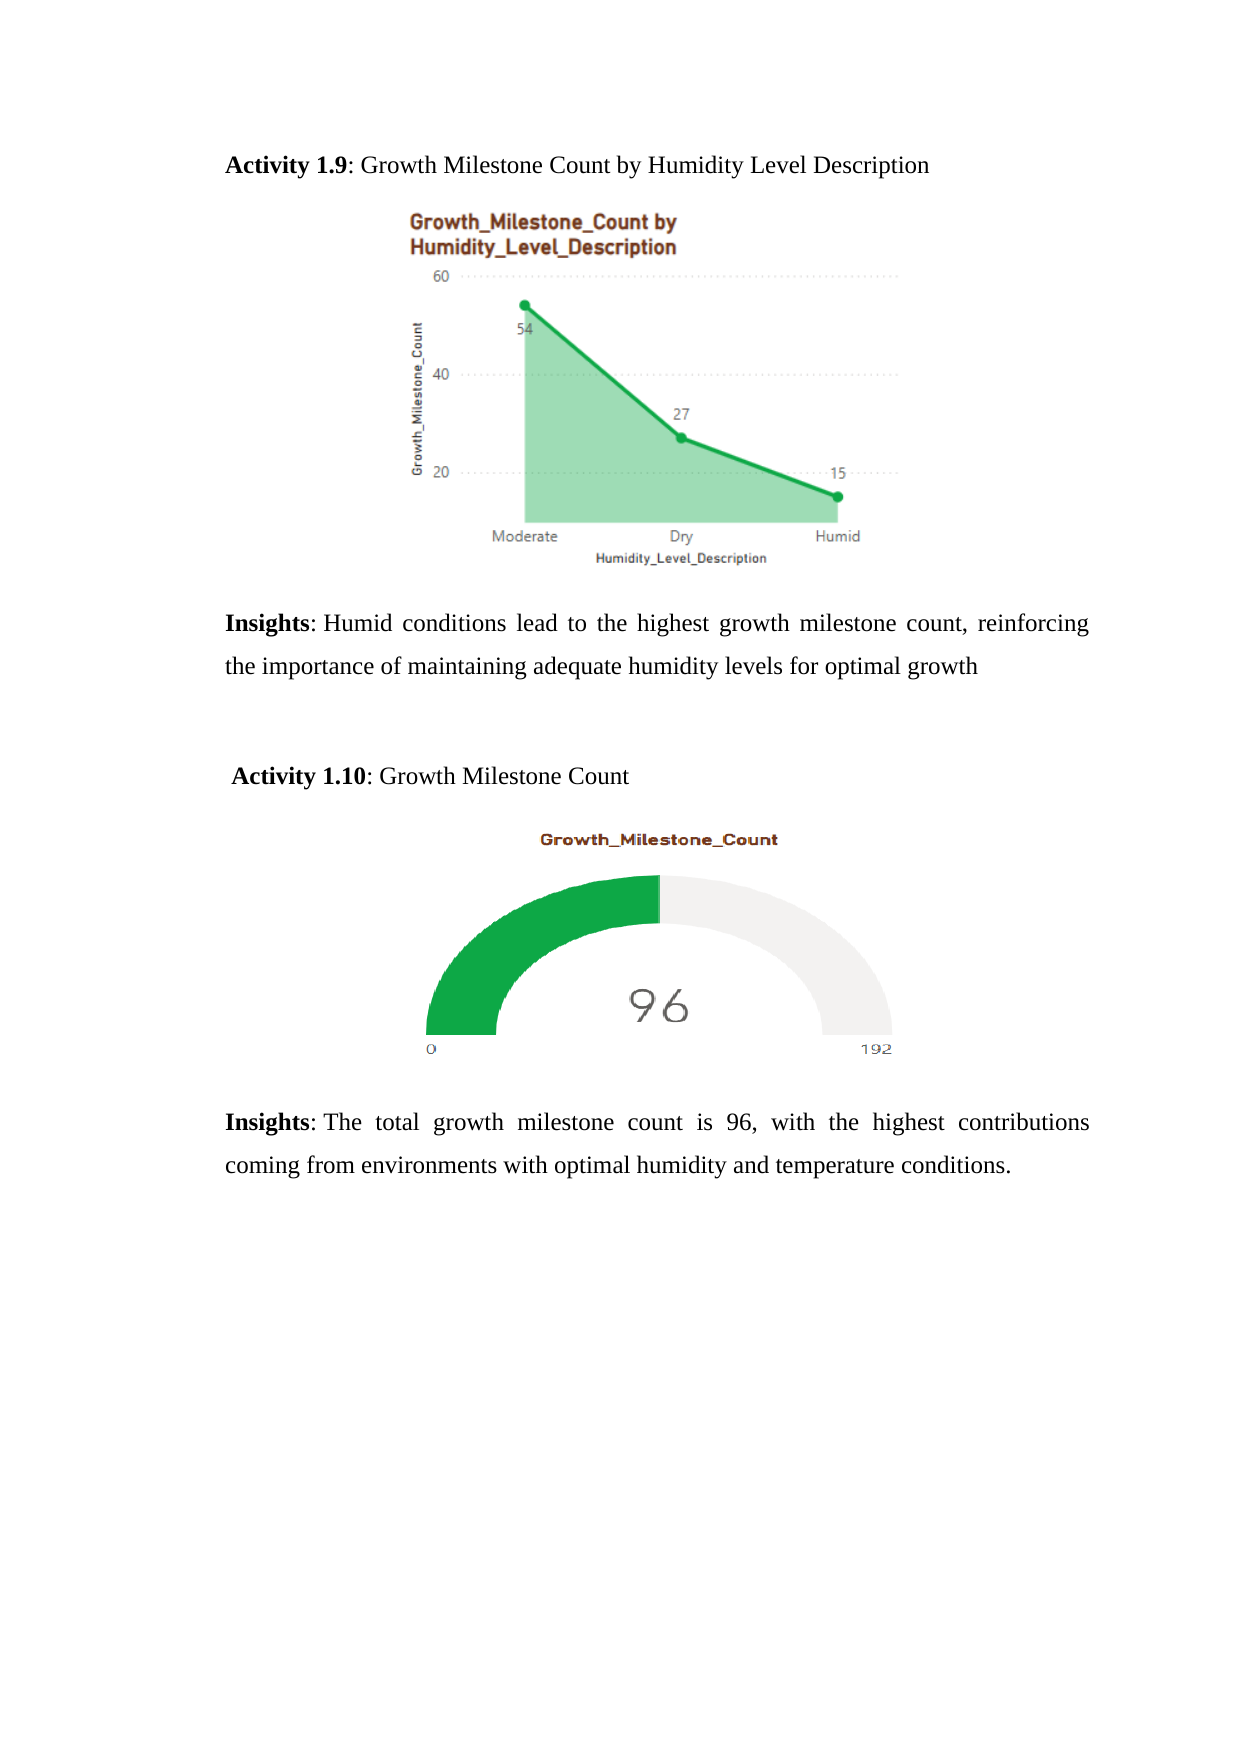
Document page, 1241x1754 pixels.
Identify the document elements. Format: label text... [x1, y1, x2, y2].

picture [368, 199, 947, 588]
text Activity 1.9: Growth Milestone Count by Humidity Level Description [225, 150, 1090, 179]
text Insights: Humid conditions lead to the highest growth milestone count, reinforcing the importance of maintaining adequate humidity levels for optimal growth [225, 608, 1090, 680]
picture [356, 810, 959, 1086]
text Insights: The total growth milestone count is 96, with the highest contributions coming from environments with optimal humidity and temperature conditions. [225, 1107, 1090, 1179]
text Activity 1.10: Growth Milestone Count [225, 761, 1090, 790]
